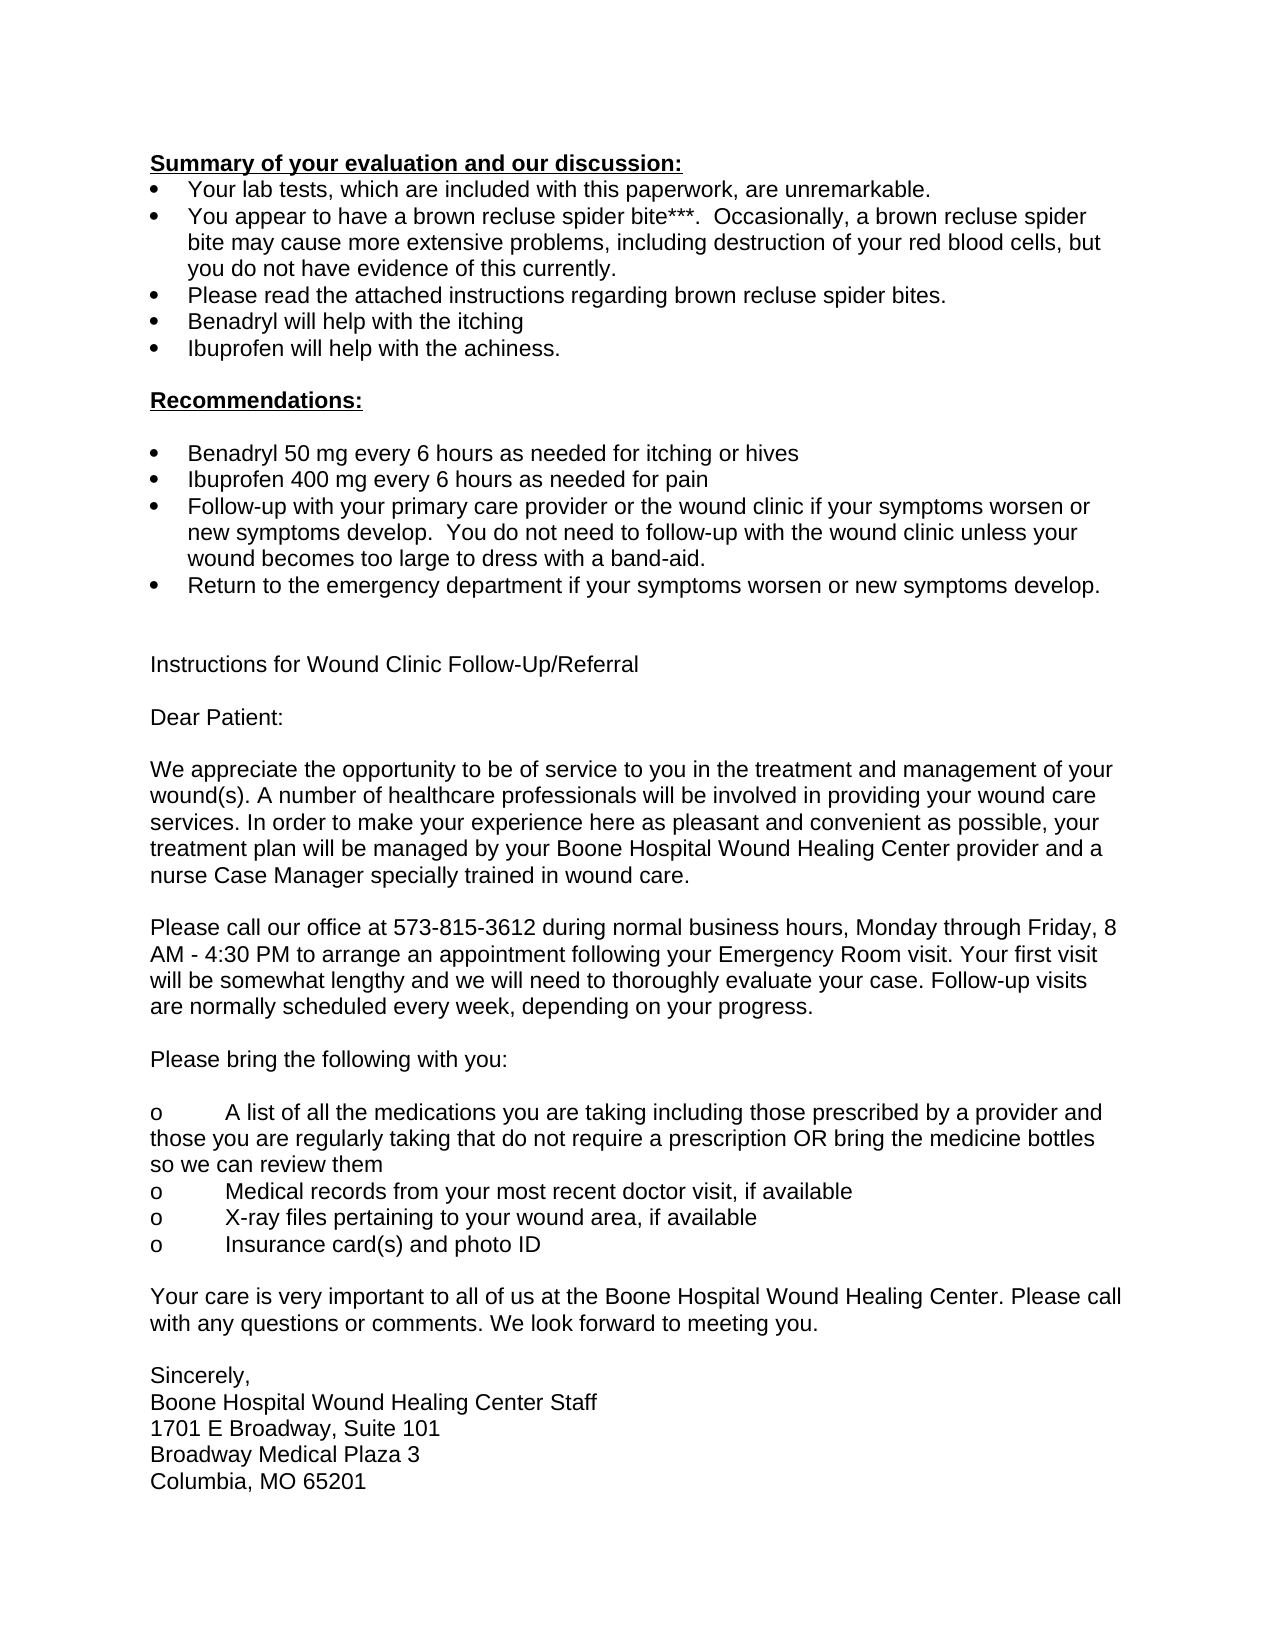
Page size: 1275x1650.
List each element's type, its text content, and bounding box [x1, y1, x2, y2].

text Recommendations: [150, 387, 1125, 413]
list Benadryl will help with the itching [150, 308, 1125, 334]
text Please bring the following with you: [150, 1046, 1125, 1072]
list Follow-up with your primary care provider or the wound clinic if your symptoms worsen or new symptoms develop. You do not need to follow-up with the wound clinic unless your wound becomes too large to dress with a band-aid. [150, 493, 1125, 572]
list Ibuprofen 400 mg every 6 hours as needed for pain [150, 466, 1125, 493]
text Instructions for Wound Clinic Follow-Up/Referral [150, 651, 1125, 677]
text o Insurance card(s) and photo ID [150, 1231, 1125, 1257]
text Your care is very important to all of us at the Boone Hospital Wound Healing Center. Please call with any questions or comments. We look forward to meeting you. [150, 1283, 1125, 1336]
table_header Your lab tests, which are included with this paperwork, are unremarkable. [150, 176, 1050, 203]
list Benadryl 50 mg every 6 hours as needed for itching or hives [150, 440, 1125, 466]
text o X-ray files pertaining to your wound area, if available [150, 1204, 1125, 1231]
text Boone Hospital Wound Healing Center Staff [150, 1389, 1125, 1415]
text o A list of all the medications you are taking including those prescribed by a provider and those you are regularly taking that do not require a prescription OR bring the medicine bottles so we can review them [150, 1099, 1125, 1178]
table_header Please read the attached instructions regarding brown recluse spider bites. [150, 282, 1050, 308]
list You appear to have a brown recluse spider bite***. Occasionally, a brown recluse spider bite may cause more extensive problems, including destruction of your red blood cells, but you do not have evidence of this currently. [150, 203, 1125, 282]
text o Medical records from your most recent doctor visit, if available [150, 1178, 1125, 1204]
text Summary of your evaluation and our discussion: [150, 150, 1125, 176]
text Dear Patient: [150, 703, 1125, 730]
list Ibuprofen will help with the achiness. [150, 334, 1125, 361]
list Return to the emergency department if your symptoms worsen or new symptoms develop. [150, 572, 1125, 598]
text Please call our office at 573-815-3612 during normal business hours, Monday through Friday, 8 AM - 4:30 PM to arrange an appointment following your Emergency Room visit. Your first visit will be somewhat lengthy and we will need to thoroughly evaluate your case. Follow-up visits are normally scheduled every week, depending on your progress. [150, 914, 1125, 1020]
text Sincerely, [150, 1362, 1125, 1389]
text We appreciate the opportunity to be of service to you in the treatment and management of your wound(s). A number of healthcare professionals will be involved in providing your wound care services. In order to make your experience here as pleasant and convenient as possible, your treatment plan will be managed by your Boone Hospital Wound Healing Center provider and a nurse Case Manager specially trained in wound care. [150, 756, 1125, 888]
text Columbia, MO 65201 [150, 1468, 1125, 1494]
text Broadway Medical Plaza 3 [150, 1441, 1125, 1468]
text 1701 E Broadway, Suite 101 [150, 1415, 1125, 1441]
